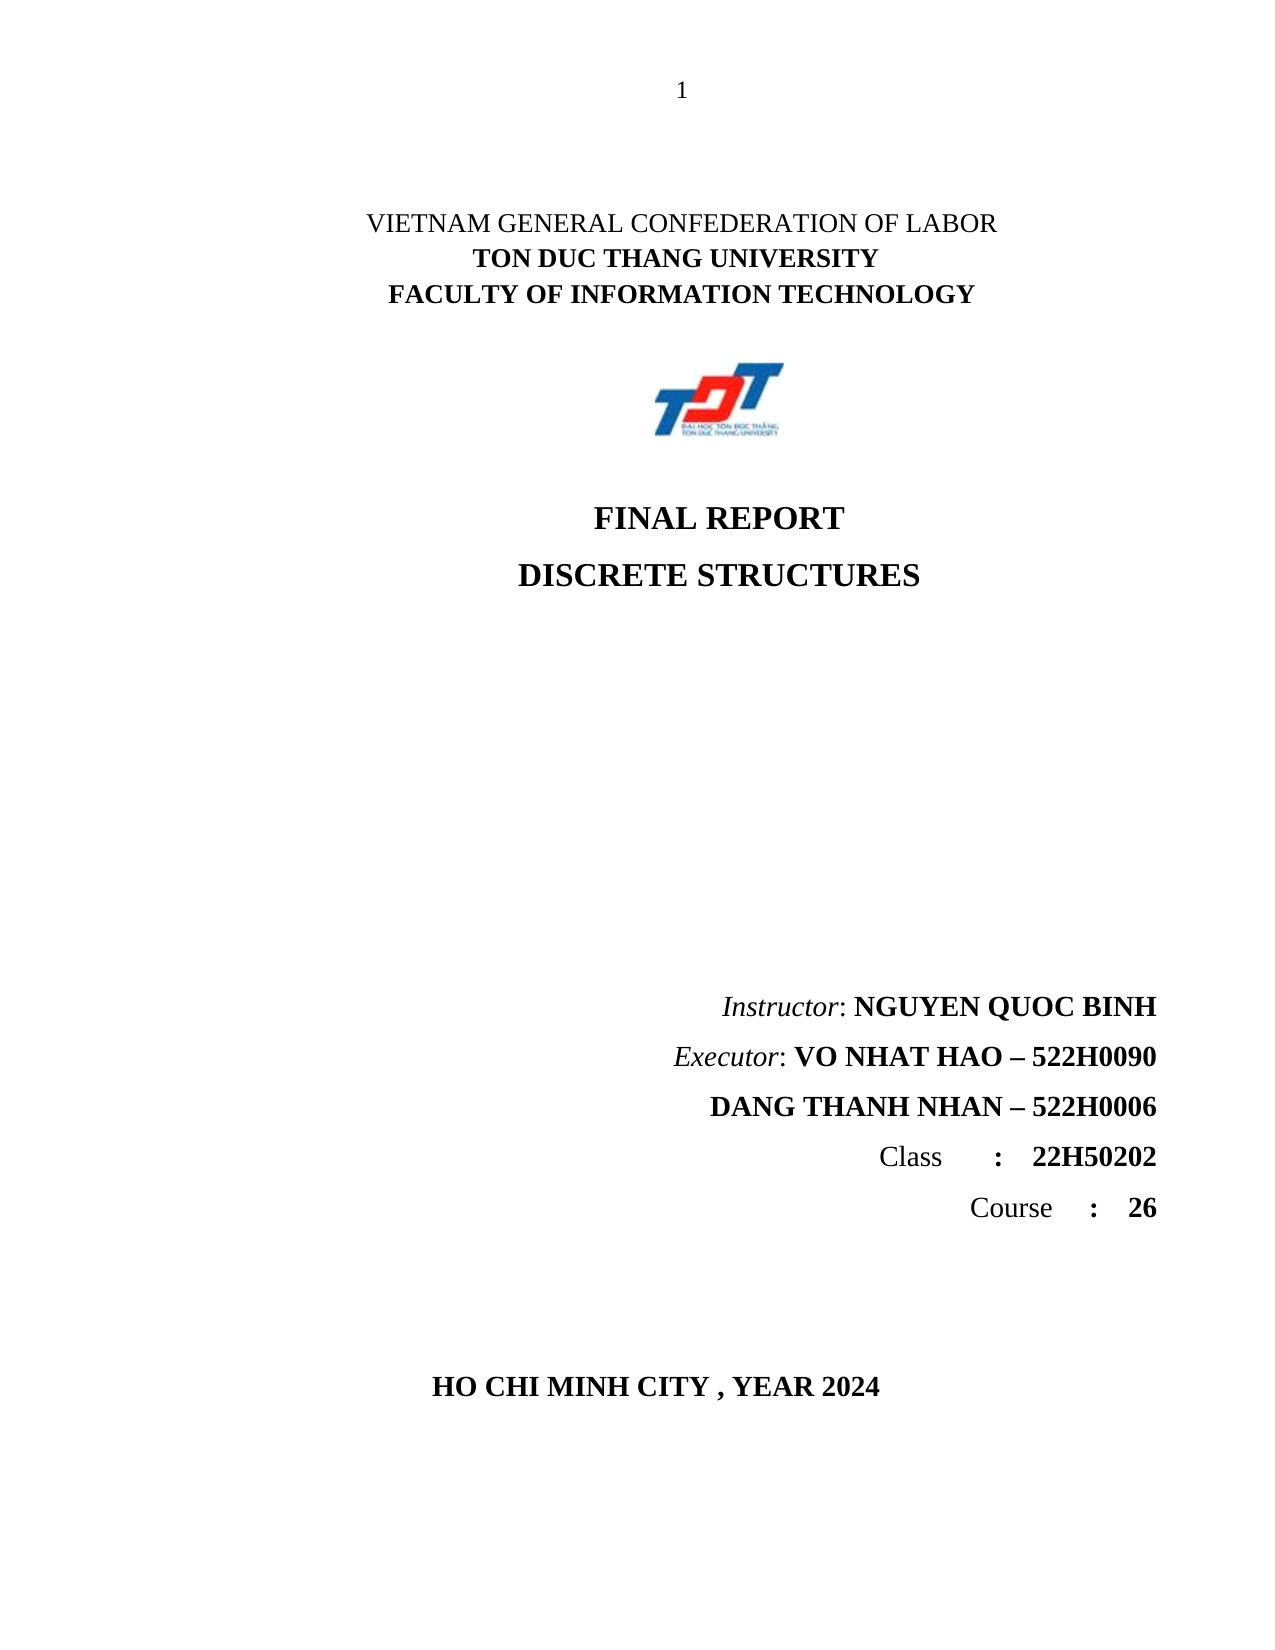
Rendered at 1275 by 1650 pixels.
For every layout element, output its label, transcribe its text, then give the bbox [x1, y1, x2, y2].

text TON DUC THANG UNIVERSITY [357, 242, 1157, 274]
text Class : 22H50202 [207, 1139, 1157, 1173]
text DISCRETE STRUCTURES [207, 556, 1157, 594]
text Instructor: NGUYEN QUOC BINH [207, 989, 1157, 1022]
text HO CHI MINH CITY , YEAR 2024 [357, 1369, 1157, 1403]
text VIETNAM GENERAL CONFEDERATION OF LABOR [207, 207, 1157, 238]
text FINAL REPORT [207, 498, 1157, 536]
picture [654, 342, 785, 465]
text Executor: VO NHAT HAO – 522H0090 [207, 1039, 1157, 1072]
text Course : 26 [207, 1190, 1157, 1223]
text FACULTY OF INFORMATION TECHNOLOGY [207, 278, 1157, 309]
text DANG THANH NHAN – 522H0006 [207, 1089, 1157, 1123]
